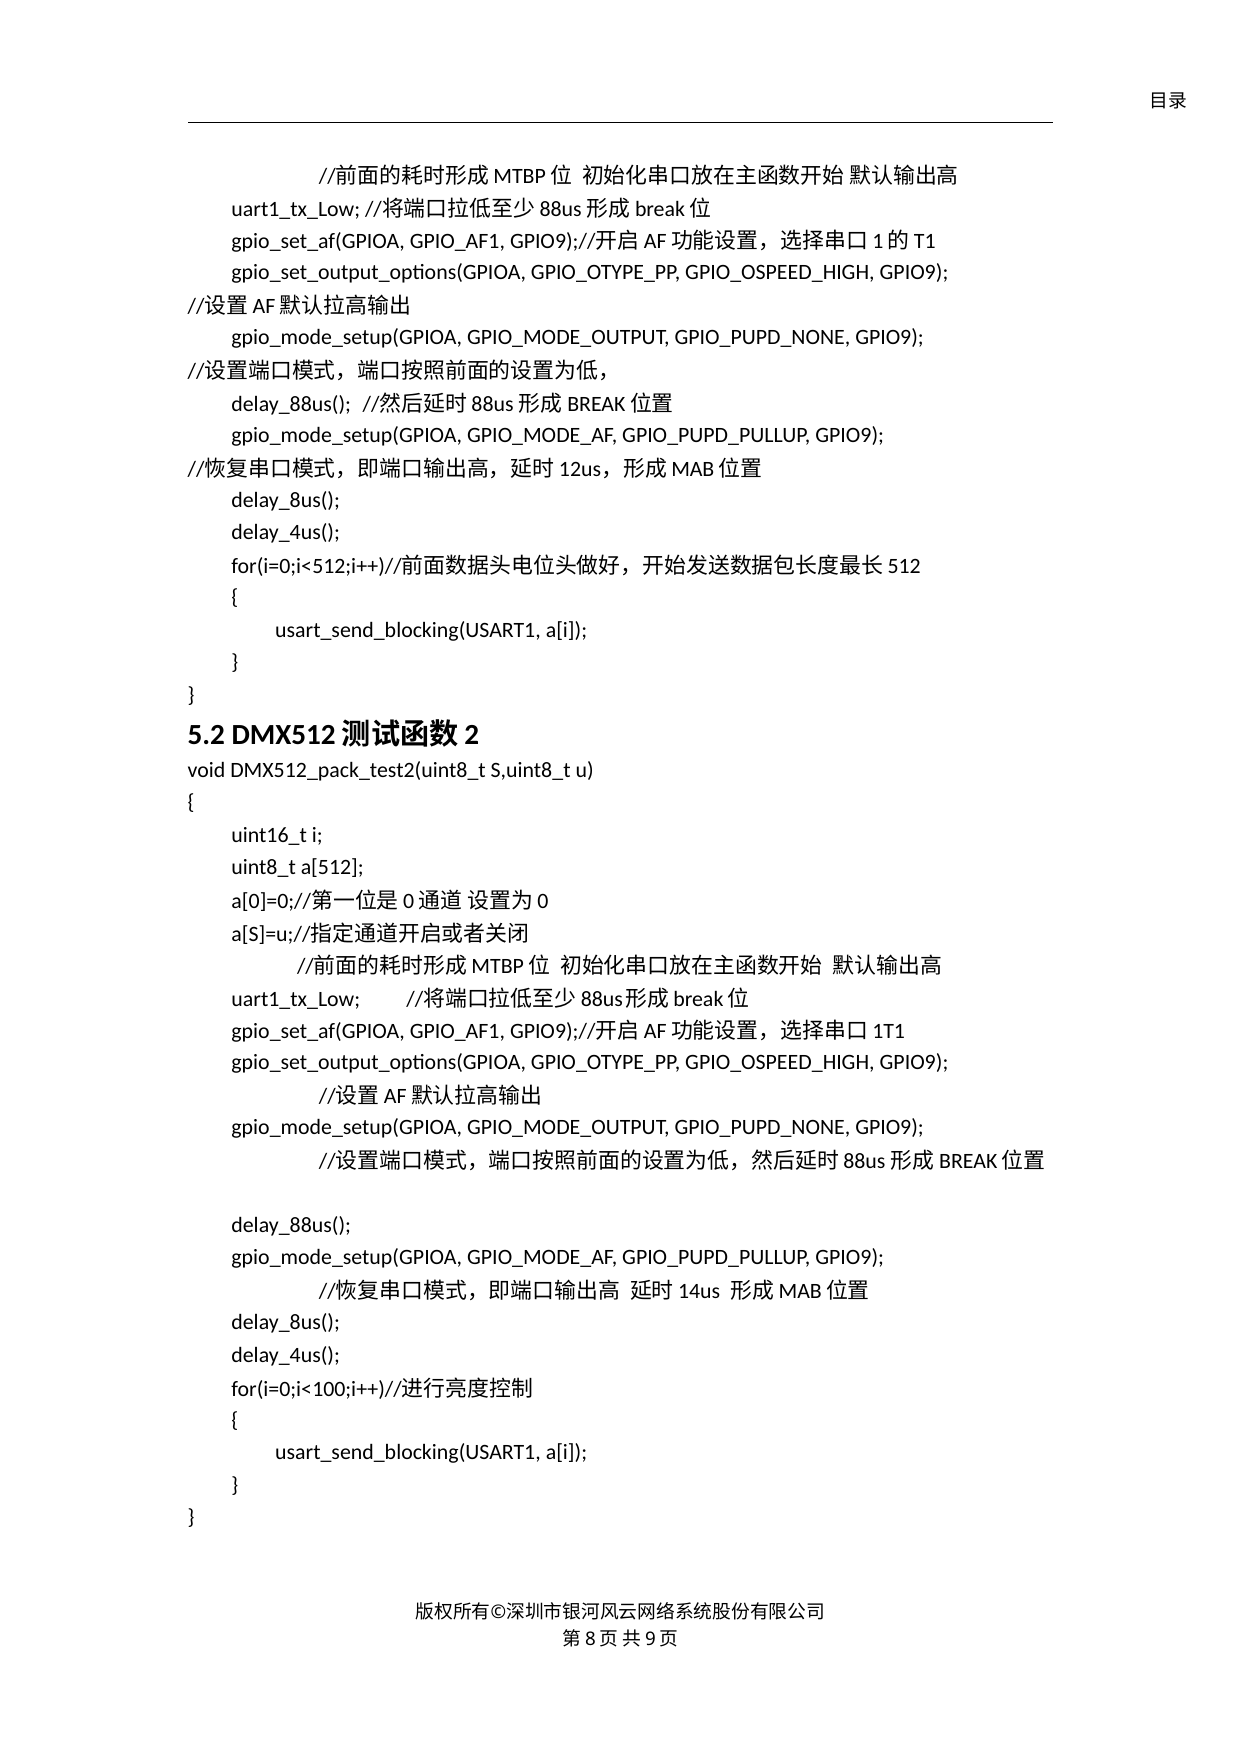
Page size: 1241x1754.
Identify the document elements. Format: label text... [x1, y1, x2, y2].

text gpio_mode_setup(GPIOA, GPIO_MODE_OUTPUT, GPIO_PUPD_NONE, GPIO9); [187, 321, 1053, 353]
text //恢复串口模式，即端口输出高 延时14us 形成MAB位置 [187, 1273, 1053, 1305]
text } [187, 1468, 1053, 1500]
text } [187, 678, 1053, 711]
text //恢复串口模式，即端口输出高，延时12us，形成MAB位置 [187, 451, 1053, 483]
text delay_88us(); //然后延时88us 形成 BREAK位置 [187, 386, 1053, 418]
text } [187, 646, 1053, 678]
text //设置AF默认拉高输出 [187, 288, 1053, 321]
text delay_4us(); [187, 1338, 1053, 1370]
text gpio_mode_setup(GPIOA, GPIO_MODE_OUTPUT, GPIO_PUPD_NONE, GPIO9); [187, 1110, 1053, 1143]
text for(i=0;i<100;i++)//进行亮度控制 [187, 1370, 1053, 1403]
text delay_8us(); [187, 1305, 1053, 1338]
text void DMX512_pack_test2(uint8_t S,uint8_t u) [187, 753, 1053, 785]
text } [187, 1500, 1053, 1533]
text delay_8us(); [187, 483, 1053, 516]
text { [187, 581, 1053, 613]
text gpio_set_output_options(GPIOA, GPIO_OTYPE_PP, GPIO_OSPEED_HIGH, GPIO9); [187, 1045, 1053, 1078]
text //前面的耗时形成MTBP位 初始化串口放在主函数开始 默认输出高 [187, 158, 1053, 191]
text a[0]=0;//第一位是0通道 设置为0 [187, 883, 1053, 915]
text for(i=0;i<512;i++)//前面数据头电位头做好，开始发送数据包长度最长512 [187, 548, 1053, 581]
text //设置端口模式，端口按照前面的设置为低， [187, 353, 1053, 386]
text uart1_tx_Low; //将端口拉低至少88us 形成break位 [187, 980, 1053, 1013]
text delay_4us(); [187, 516, 1053, 548]
text uint16_t i; [187, 818, 1053, 850]
text delay_88us(); [187, 1208, 1053, 1240]
text uart1_tx_Low; //将端口拉低至少88us 形成break位 [187, 191, 1053, 223]
text gpio_set_af(GPIOA, GPIO_AF1, GPIO9);//开启AF功能设置，选择串口1的T1 [187, 223, 1053, 256]
text usart_send_blocking(USART1, a[i]); [187, 1435, 1053, 1468]
subtitle 5.2 DMX512测试函数2 [187, 711, 1053, 753]
text uint8_t a[512]; [187, 850, 1053, 883]
text gpio_set_output_options(GPIOA, GPIO_OTYPE_PP, GPIO_OSPEED_HIGH, GPIO9); [187, 256, 1053, 288]
text //设置端口模式，端口按照前面的设置为低，然后延时88us 形成 BREAK位置 [187, 1143, 1053, 1175]
text //前面的耗时形成MTBP位 初始化串口放在主函数开始 默认输出高 [187, 948, 1053, 980]
text //设置AF默认拉高输出 [187, 1078, 1053, 1110]
text { [187, 785, 1053, 818]
text usart_send_blocking(USART1, a[i]); [187, 613, 1053, 646]
text gpio_mode_setup(GPIOA, GPIO_MODE_AF, GPIO_PUPD_PULLUP, GPIO9); [187, 1240, 1053, 1273]
text gpio_mode_setup(GPIOA, GPIO_MODE_AF, GPIO_PUPD_PULLUP, GPIO9); [187, 418, 1053, 451]
text a[S]=u;//指定通道开启或者关闭 [187, 915, 1053, 948]
text { [187, 1403, 1053, 1435]
text gpio_set_af(GPIOA, GPIO_AF1, GPIO9);//开启AF功能设置，选择串口1T1 [187, 1013, 1053, 1045]
